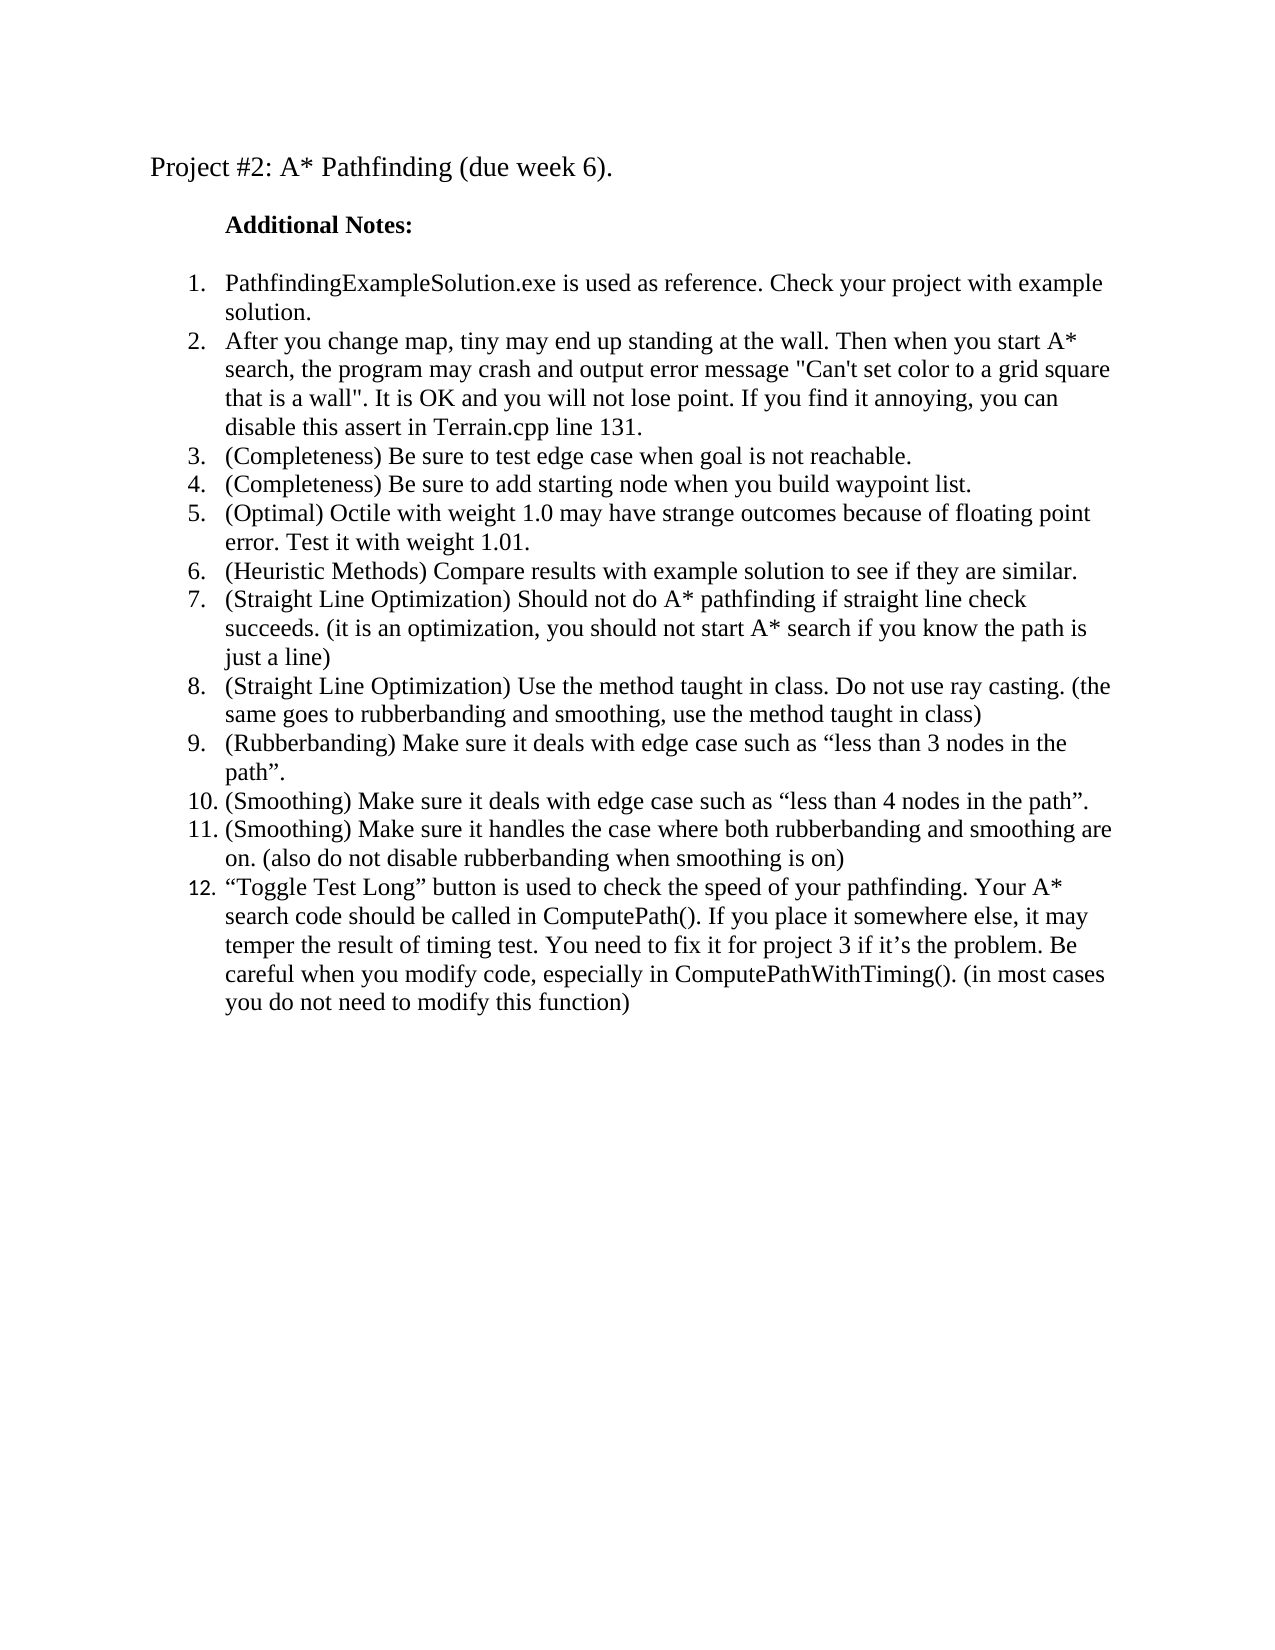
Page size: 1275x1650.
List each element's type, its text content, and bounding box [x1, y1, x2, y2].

list (Completeness) Be sure to add starting node when you build waypoint list. [187, 469, 1125, 498]
text Additional Notes: [225, 210, 1125, 239]
list (Smoothing) Make sure it handles the case where both rubberbanding and smoothing are on. (also do not disable rubberbanding when smoothing is on) [187, 814, 1125, 872]
text Project #2: A* Pathfinding (due week 6). [150, 150, 1125, 210]
list (Straight Line Optimization) Should not do A* pathfinding if straight line check succeeds. (it is an optimization, you should not start A* search if you know the path is just a line) [187, 584, 1125, 671]
list (Optimal) Octile with weight 1.0 may have strange outcomes because of floating point error. Test it with weight 1.01. [187, 498, 1125, 556]
list “Toggle Test Long” button is used to check the speed of your pathfinding. Your A* search code should be called in ComputePath(). If you place it somewhere else, it may temper the result of timing test. You need to fix it for project 3 if it’s the problem. Be careful when you modify code, especially in ComputePathWithTiming(). (in most cases you do not need to modify this function) [187, 872, 1125, 1016]
list (Straight Line Optimization) Use the method taught in class. Do not use ray casting. (the same goes to rubberbanding and smoothing, use the method taught in class) [187, 671, 1125, 728]
list PathfindingExampleSolution.exe is used as reference. Check your project with example solution. [187, 268, 1125, 326]
list (Smoothing) Make sure it deals with edge case such as “less than 4 nodes in the path”. [187, 786, 1125, 814]
list After you change map, tiny may end up standing at the wall. Then when you start A* search, the program may crash and output error message "Can't set color to a grid square that is a wall". It is OK and you will not lose point. If you find it annoying, you can disable this assert in Terrain.cpp line 131. [187, 326, 1125, 441]
list (Completeness) Be sure to test edge case when goal is not reachable. [187, 441, 1125, 469]
list (Heuristic Methods) Compare results with example solution to see if they are similar. [187, 556, 1125, 584]
list (Rubberbanding) Make sure it deals with edge case such as “less than 3 nodes in the path”. [187, 728, 1125, 786]
